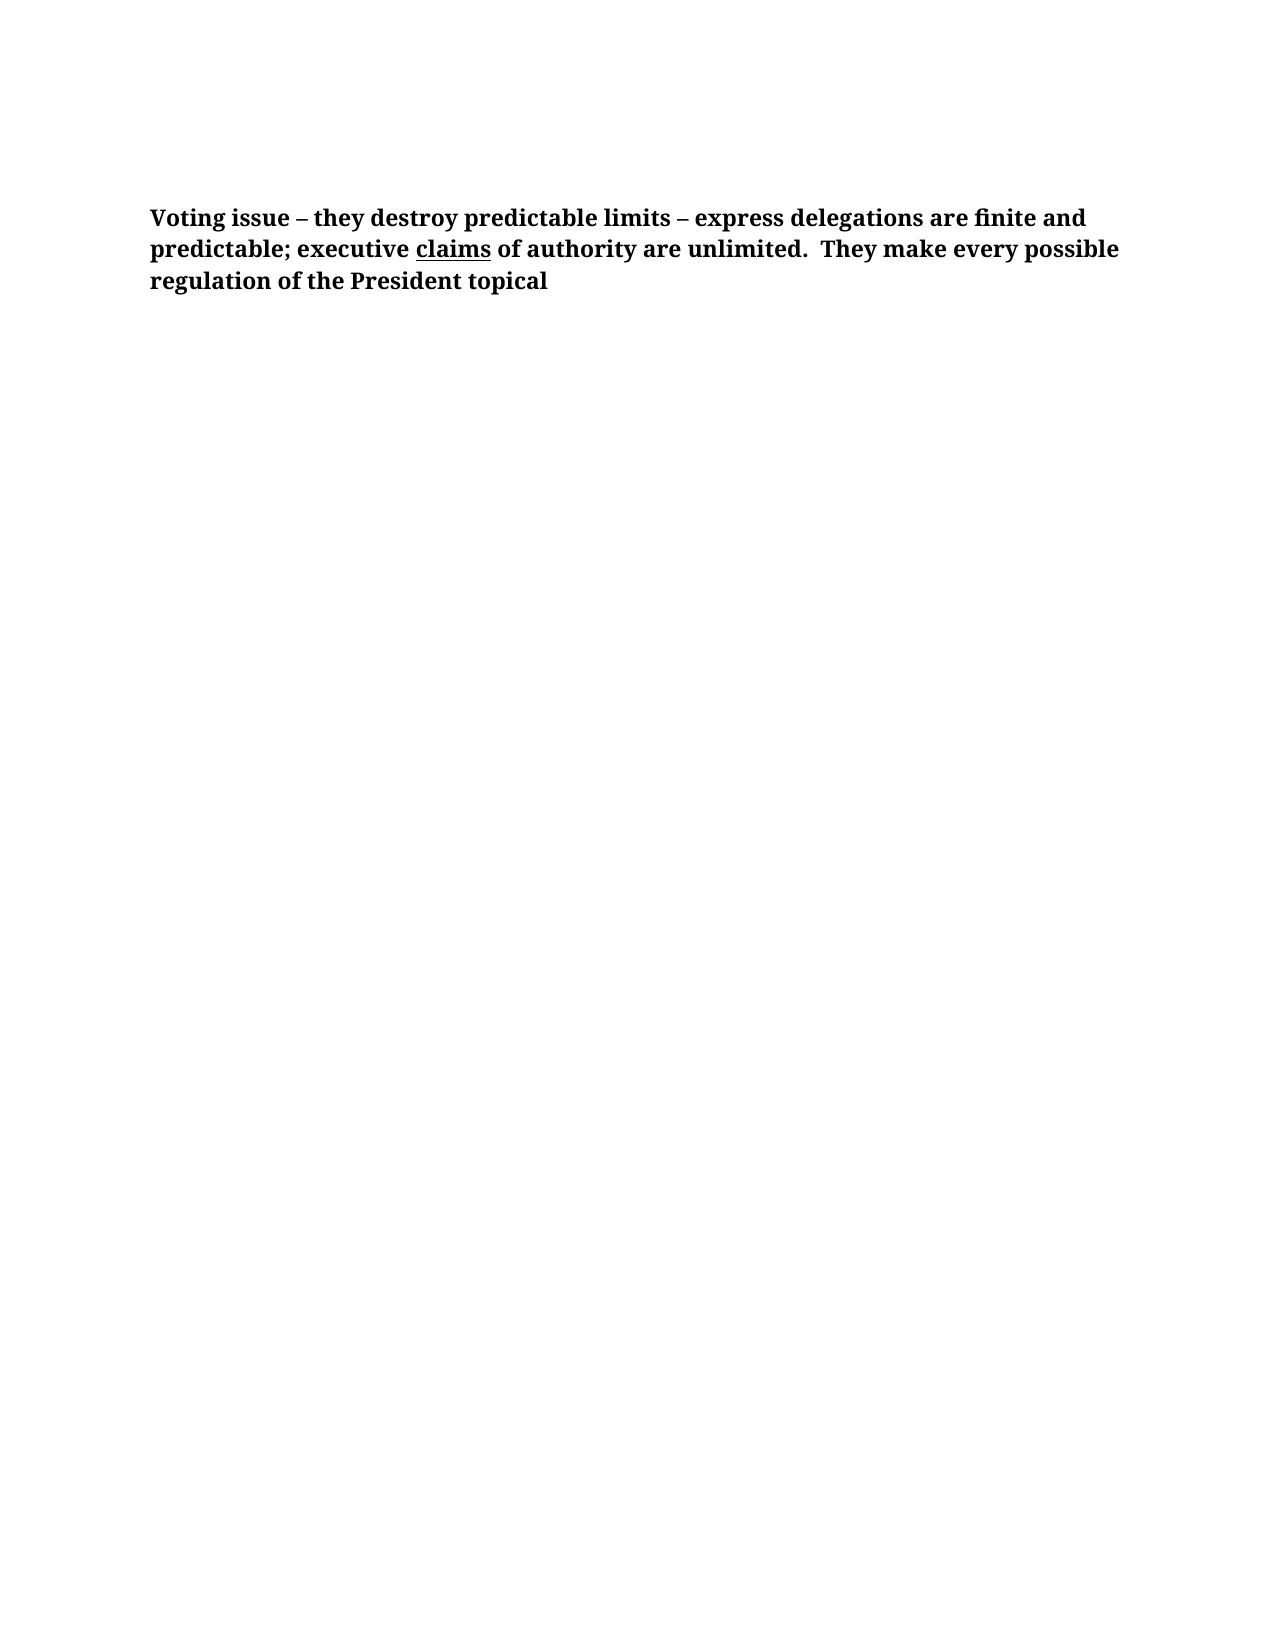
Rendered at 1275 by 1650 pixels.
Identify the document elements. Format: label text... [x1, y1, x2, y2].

subtitle Voting issue – they destroy predictable limits – express delegations are finite and predictable; executive claims of authority are unlimited. They make every possible regulation of the President topical [150, 202, 1125, 296]
